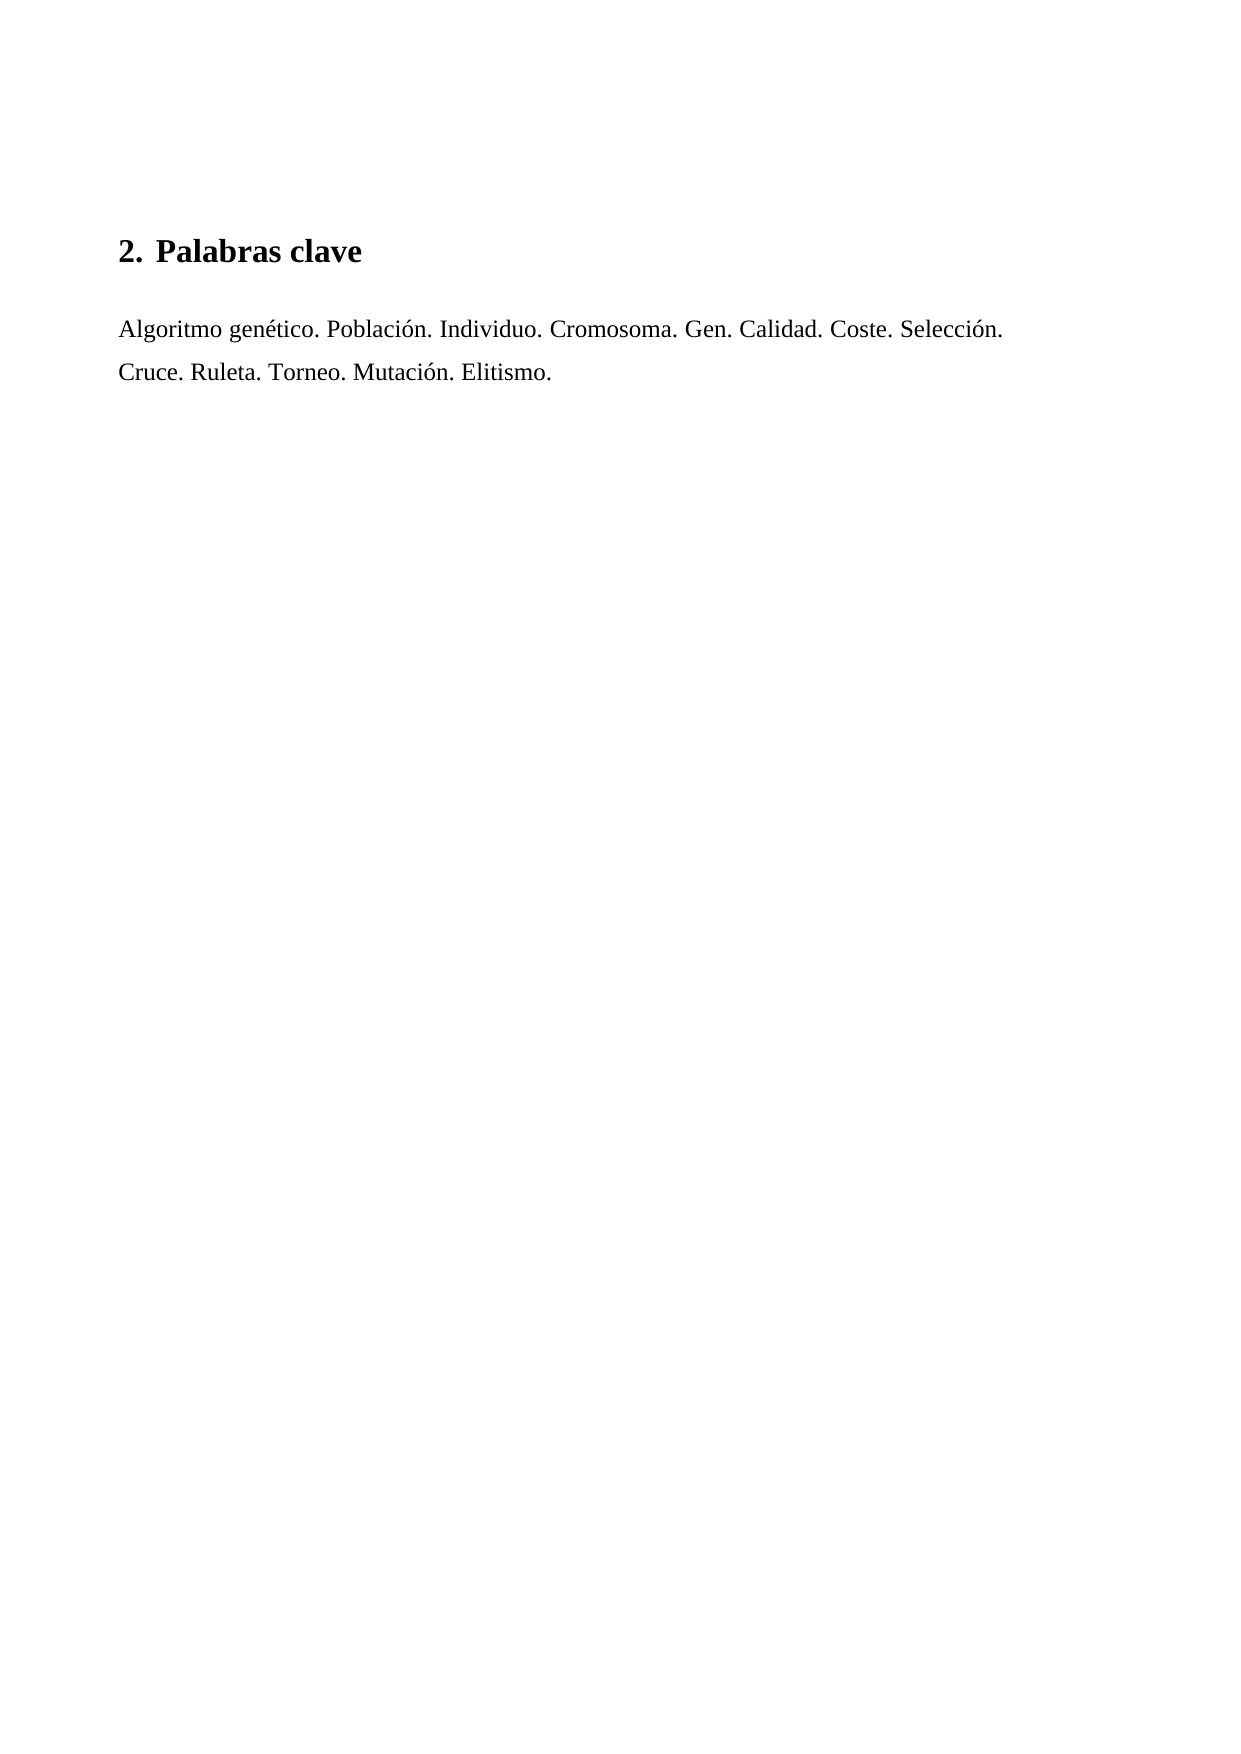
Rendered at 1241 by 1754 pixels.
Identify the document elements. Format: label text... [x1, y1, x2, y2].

subtitle Palabras clave [118, 232, 1004, 270]
text Algoritmo genético. Población. Individuo. Cromosoma. Gen. Calidad. Coste. Selección. Cruce. Ruleta. Torneo. Mutación. Elitismo. [118, 314, 1004, 386]
